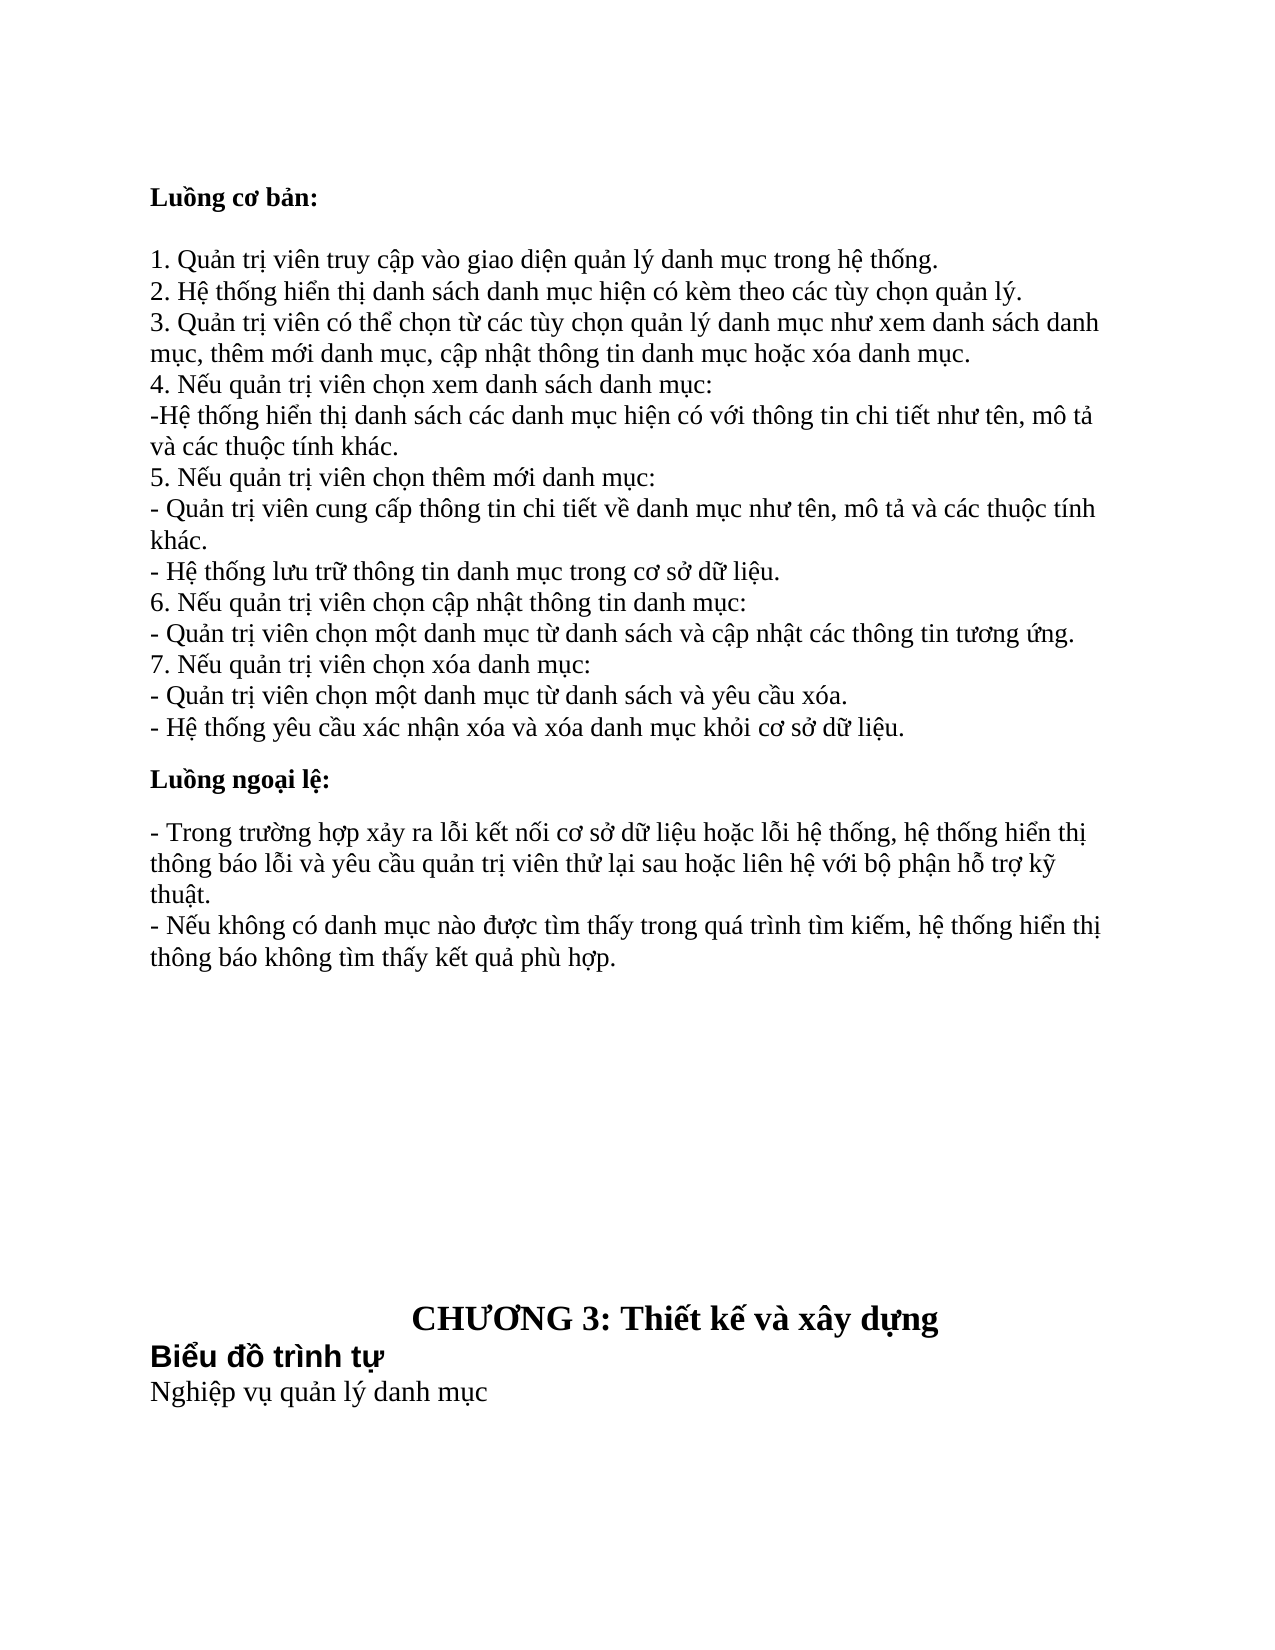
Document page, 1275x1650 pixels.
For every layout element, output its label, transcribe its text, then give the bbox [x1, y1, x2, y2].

text - Nếu không có danh mục nào được tìm thấy trong quá trình tìm kiếm, hệ thống hiển thị thông báo không tìm thấy kết quả phù hợp. [150, 909, 1125, 972]
text 7. Nếu quản trị viên chọn xóa danh mục: [150, 648, 1125, 679]
text - Hệ thống lưu trữ thông tin danh mục trong cơ sở dữ liệu. [150, 555, 1125, 586]
text 1. Quản trị viên truy cập vào giao diện quản lý danh mục trong hệ thống. [150, 243, 1125, 274]
text 6. Nếu quản trị viên chọn cập nhật thông tin danh mục: [150, 586, 1125, 617]
text Luồng cơ bản: [150, 181, 1125, 212]
text Nghiệp vụ quản lý danh mục [150, 1374, 1125, 1408]
text Luồng ngoại lệ: [150, 763, 1125, 794]
text CHƯƠNG 3: Thiết kế và xây dựng [225, 1298, 1125, 1338]
text 3. Quản trị viên có thể chọn từ các tùy chọn quản lý danh mục như xem danh sách danh mục, thêm mới danh mục, cập nhật thông tin danh mục hoặc xóa danh mục. [150, 306, 1125, 368]
text 4. Nếu quản trị viên chọn xem danh sách danh mục: [150, 368, 1125, 399]
text - Quản trị viên chọn một danh mục từ danh sách và yêu cầu xóa. [150, 679, 1125, 711]
text Biểu đồ trình tự [150, 1338, 1125, 1374]
text - Quản trị viên chọn một danh mục từ danh sách và cập nhật các thông tin tương ứng. [150, 617, 1125, 648]
text 5. Nếu quản trị viên chọn thêm mới danh mục: [150, 461, 1125, 493]
text - Trong trường hợp xảy ra lỗi kết nối cơ sở dữ liệu hoặc lỗi hệ thống, hệ thống hiển thị thông báo lỗi và yêu cầu quản trị viên thử lại sau hoặc liên hệ với bộ phận hỗ trợ kỹ thuật. [150, 816, 1125, 909]
text 2. Hệ thống hiển thị danh sách danh mục hiện có kèm theo các tùy chọn quản lý. [150, 274, 1125, 306]
text - Hệ thống yêu cầu xác nhận xóa và xóa danh mục khỏi cơ sở dữ liệu. [150, 711, 1125, 742]
text - Quản trị viên cung cấp thông tin chi tiết về danh mục như tên, mô tả và các thuộc tính khác. [150, 493, 1125, 555]
text -Hệ thống hiển thị danh sách các danh mục hiện có với thông tin chi tiết như tên, mô tả và các thuộc tính khác. [150, 399, 1125, 461]
